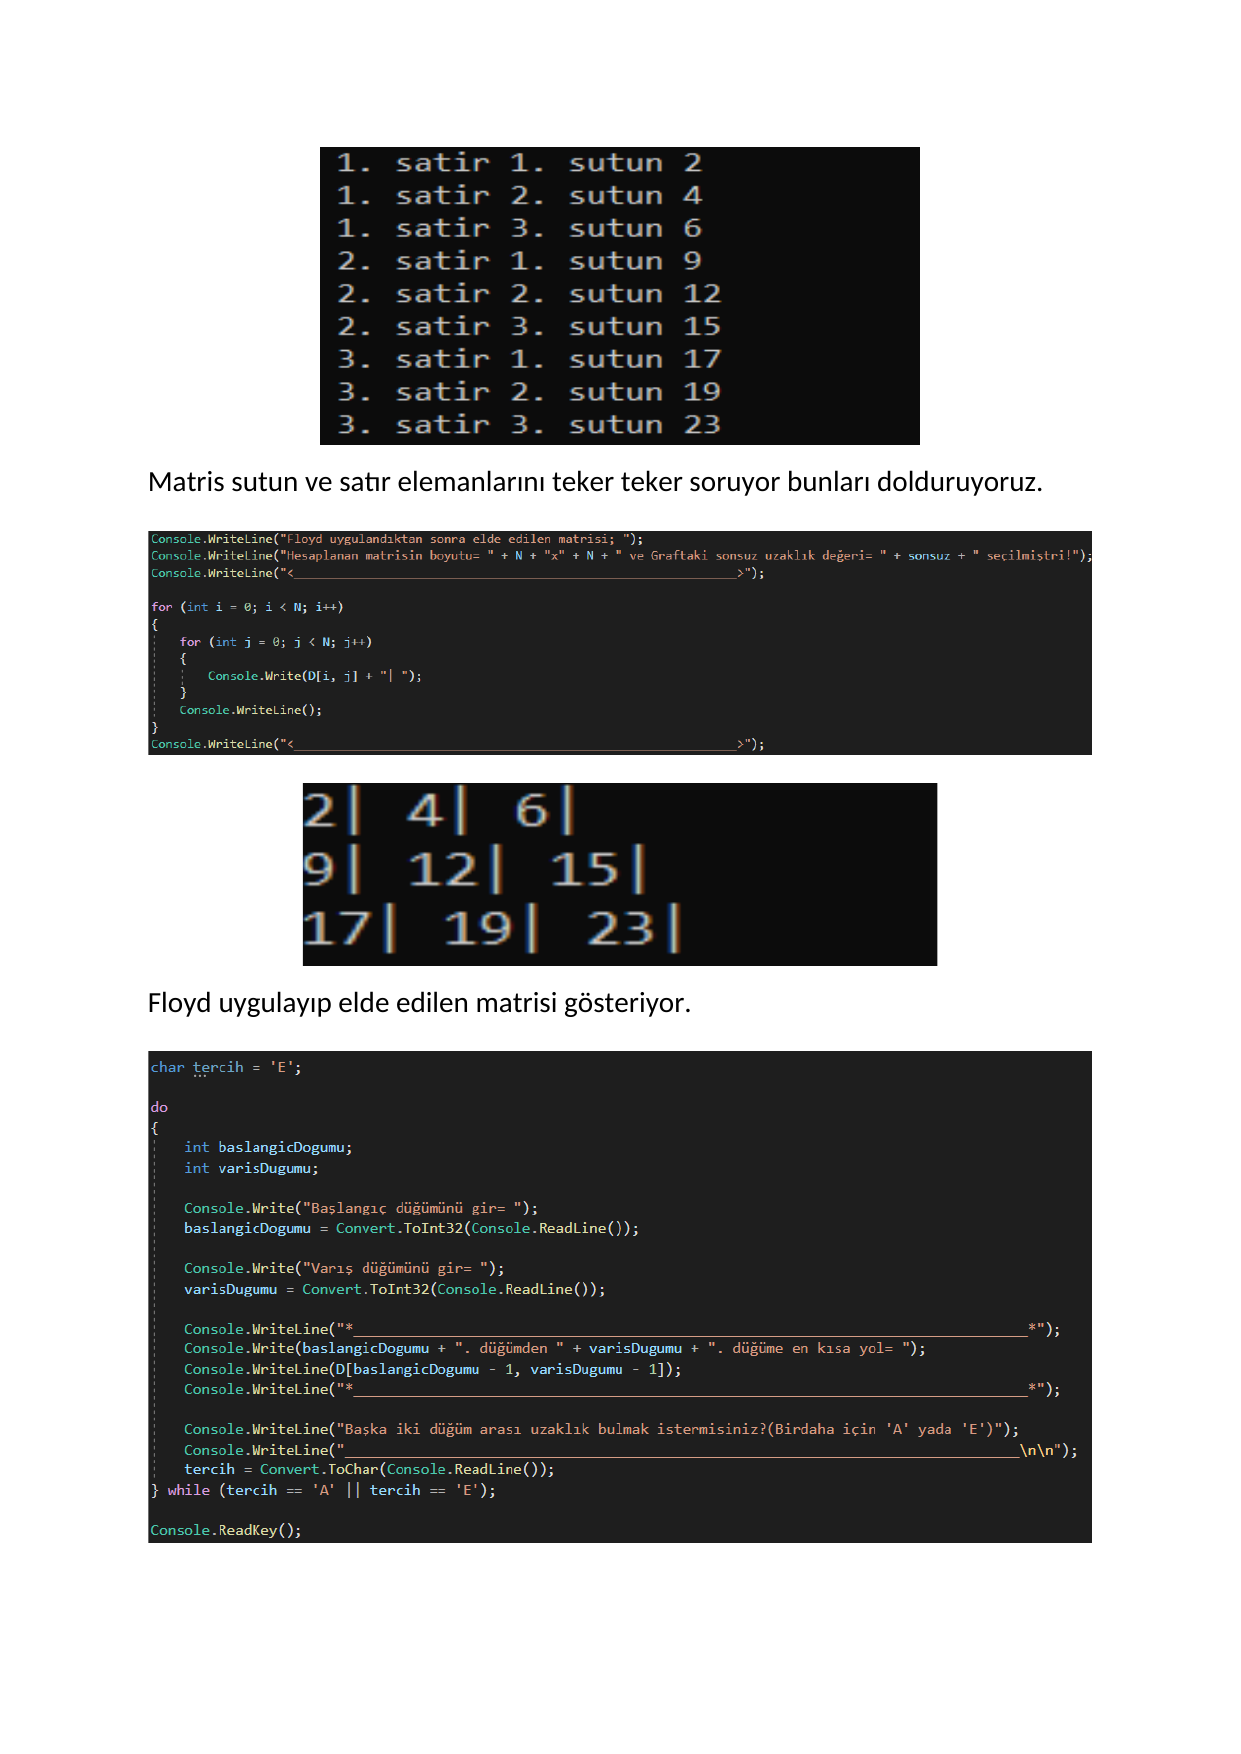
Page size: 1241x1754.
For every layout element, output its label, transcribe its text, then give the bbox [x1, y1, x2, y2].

picture [302, 783, 938, 966]
text Matris sutun ve satır elemanlarını teker teker soruyor bunları dolduruyoruz. [148, 463, 1093, 499]
picture [148, 531, 1092, 755]
picture [320, 147, 920, 445]
text Floyd uygulayıp elde edilen matrisi gösteriyor. [148, 984, 1093, 1019]
picture [148, 1051, 1092, 1543]
